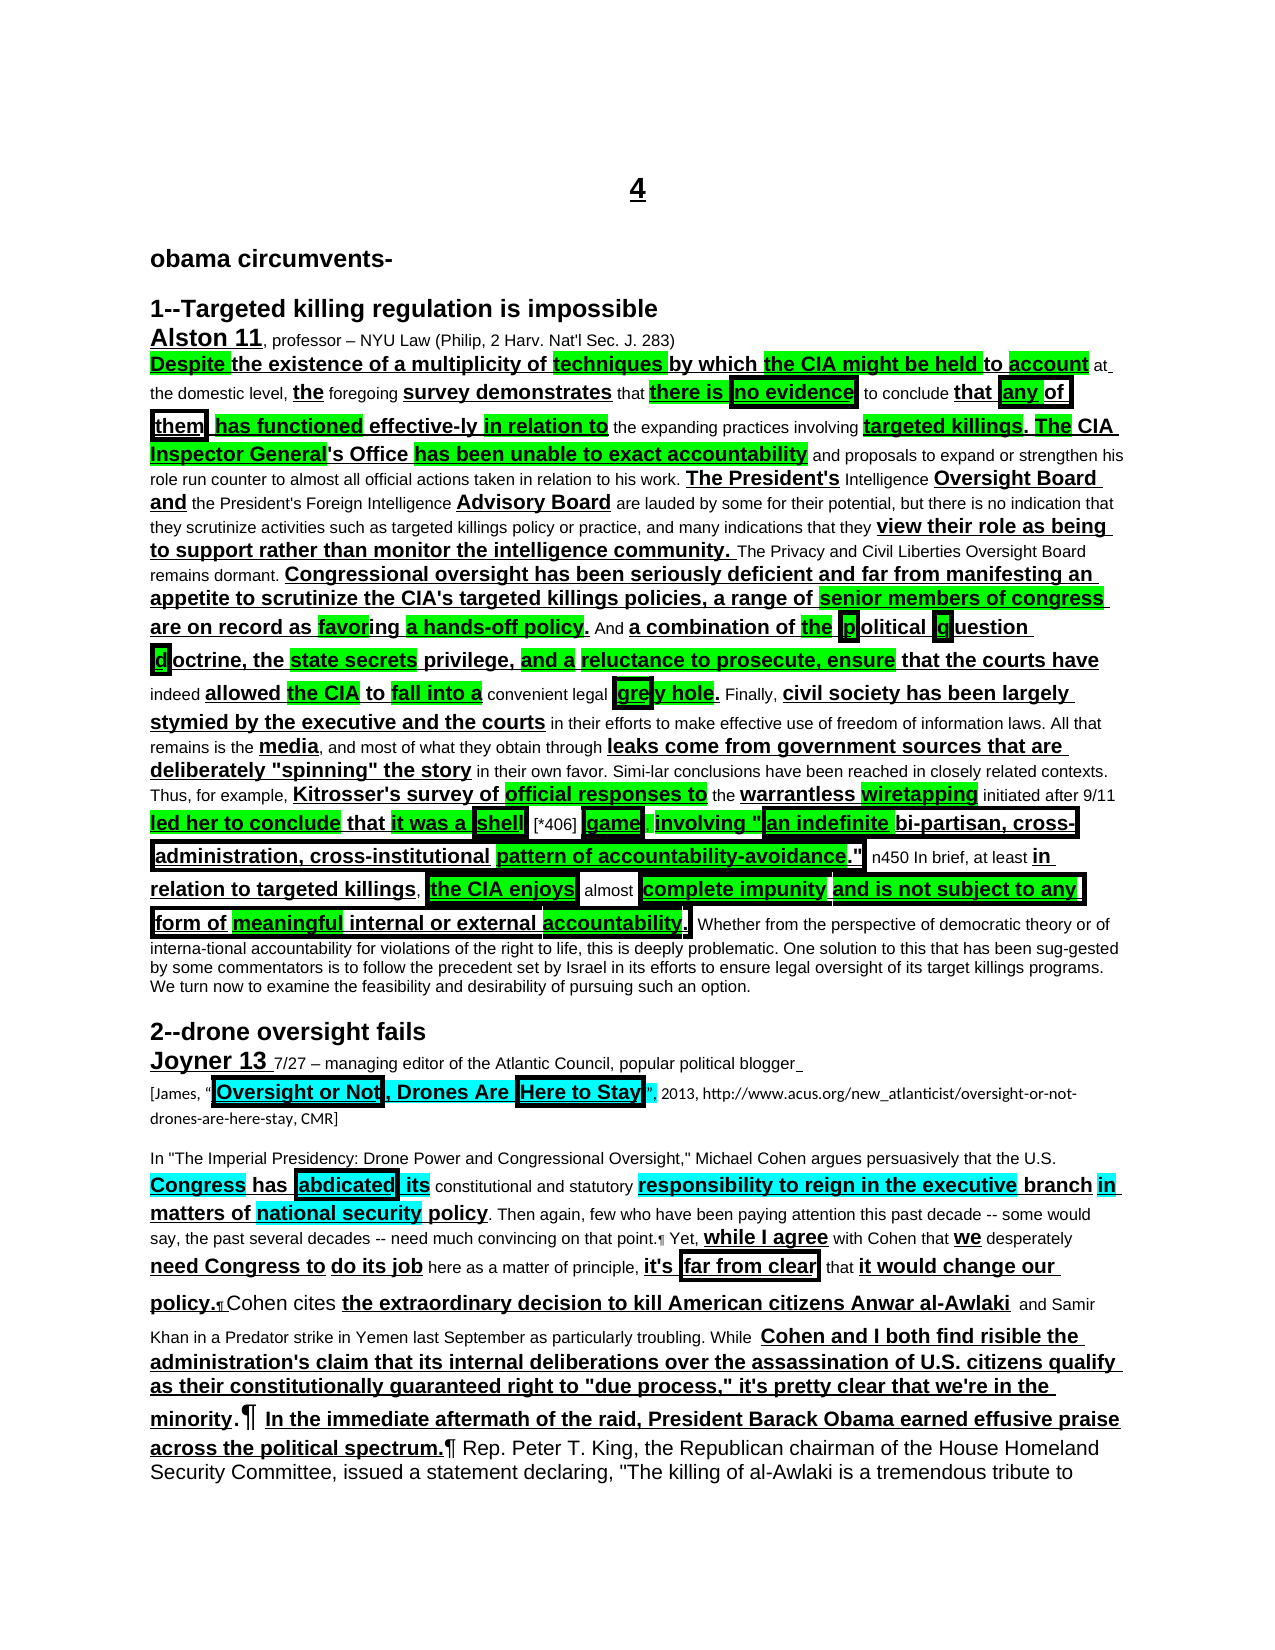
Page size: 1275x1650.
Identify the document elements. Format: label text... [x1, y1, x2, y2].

text [James, “Oversight or Not, Drones Are Here to Stay”, 2013, http://www.acus.org/new_atlanticist/oversight-or-not-drones-are-here-stay, CMR] [150, 1075, 1125, 1128]
text Despite the existence of a multiplicity of techniques by which the CIA might be held to account at the domestic level, the foregoing survey demonstrates that there is no evidence to conclude that any of them has functioned effective-ly in relation to the expanding practices involving targeted killings. The CIA Inspector General's Office has been unable to exact accountability and proposals to expand or strengthen his role run counter to almost all official actions taken in relation to his work. The President's Intelligence Oversight Board and the President's Foreign Intelligence Advisory Board are lauded by some for their potential, but there is no indication that they scrutinize activities such as targeted killings policy or practice, and many indications that they view their role as being to support rather than monitor the intelligence community. The Privacy and Civil Liberties Oversight Board remains dormant. Congressional oversight has been seriously deficient and far from manifesting an appetite to scrutinize the CIA's targeted killings policies, a range of senior members of congress are on record as favoring a hands-off policy. And a combination of the political question doctrine, the state secrets privilege, and a reluctance to prosecute, ensure that the courts have indeed allowed the CIA to fall into a convenient legal grey hole. Finally, civil society has been largely stymied by the executive and the courts in their efforts to make effective use of freedom of information laws. All that remains is the media, and most of what they obtain through leaks come from government sources that are deliberately "spinning" the story in their own favor. Simi-lar conclusions have been reached in closely related contexts. Thus, for example, Kitrosser's survey of official responses to the warrantless wiretapping initiated after 9/11 led her to conclude that it was a shell [*406] game, involving "an indefinite bi-partisan, cross-administration, cross-institutional pattern of accountability-avoidance." n450 In brief, at least in relation to targeted killings, the CIA enjoys almost complete impunity and is not subject to any form of meaningful internal or external accountability. Whether from the perspective of democratic theory or of interna-tional accountability for violations of the right to life, this is deeply problematic. One solution to this that has been sug-gested by some commentators is to follow the precedent set by Israel in its efforts to ensure legal oversight of its target killings programs. We turn now to examine the feasibility and desirability of pursuing such an option. [150, 351, 1125, 996]
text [150, 1149, 1125, 1484]
subtitle 4 [150, 171, 1125, 204]
subtitle 2--drone oversight fails [150, 1017, 1125, 1046]
text Alston 11, professor – NYU Law (Philip, 2 Harv. Nat'l Sec. J. 283) [150, 323, 1125, 351]
subtitle 1--Targeted killing regulation is impossible [150, 294, 1125, 323]
text Joyner 13 7/27 – managing editor of the Atlantic Council, popular political blogger [150, 1046, 1125, 1075]
subtitle obama circumvents- [150, 244, 1125, 273]
